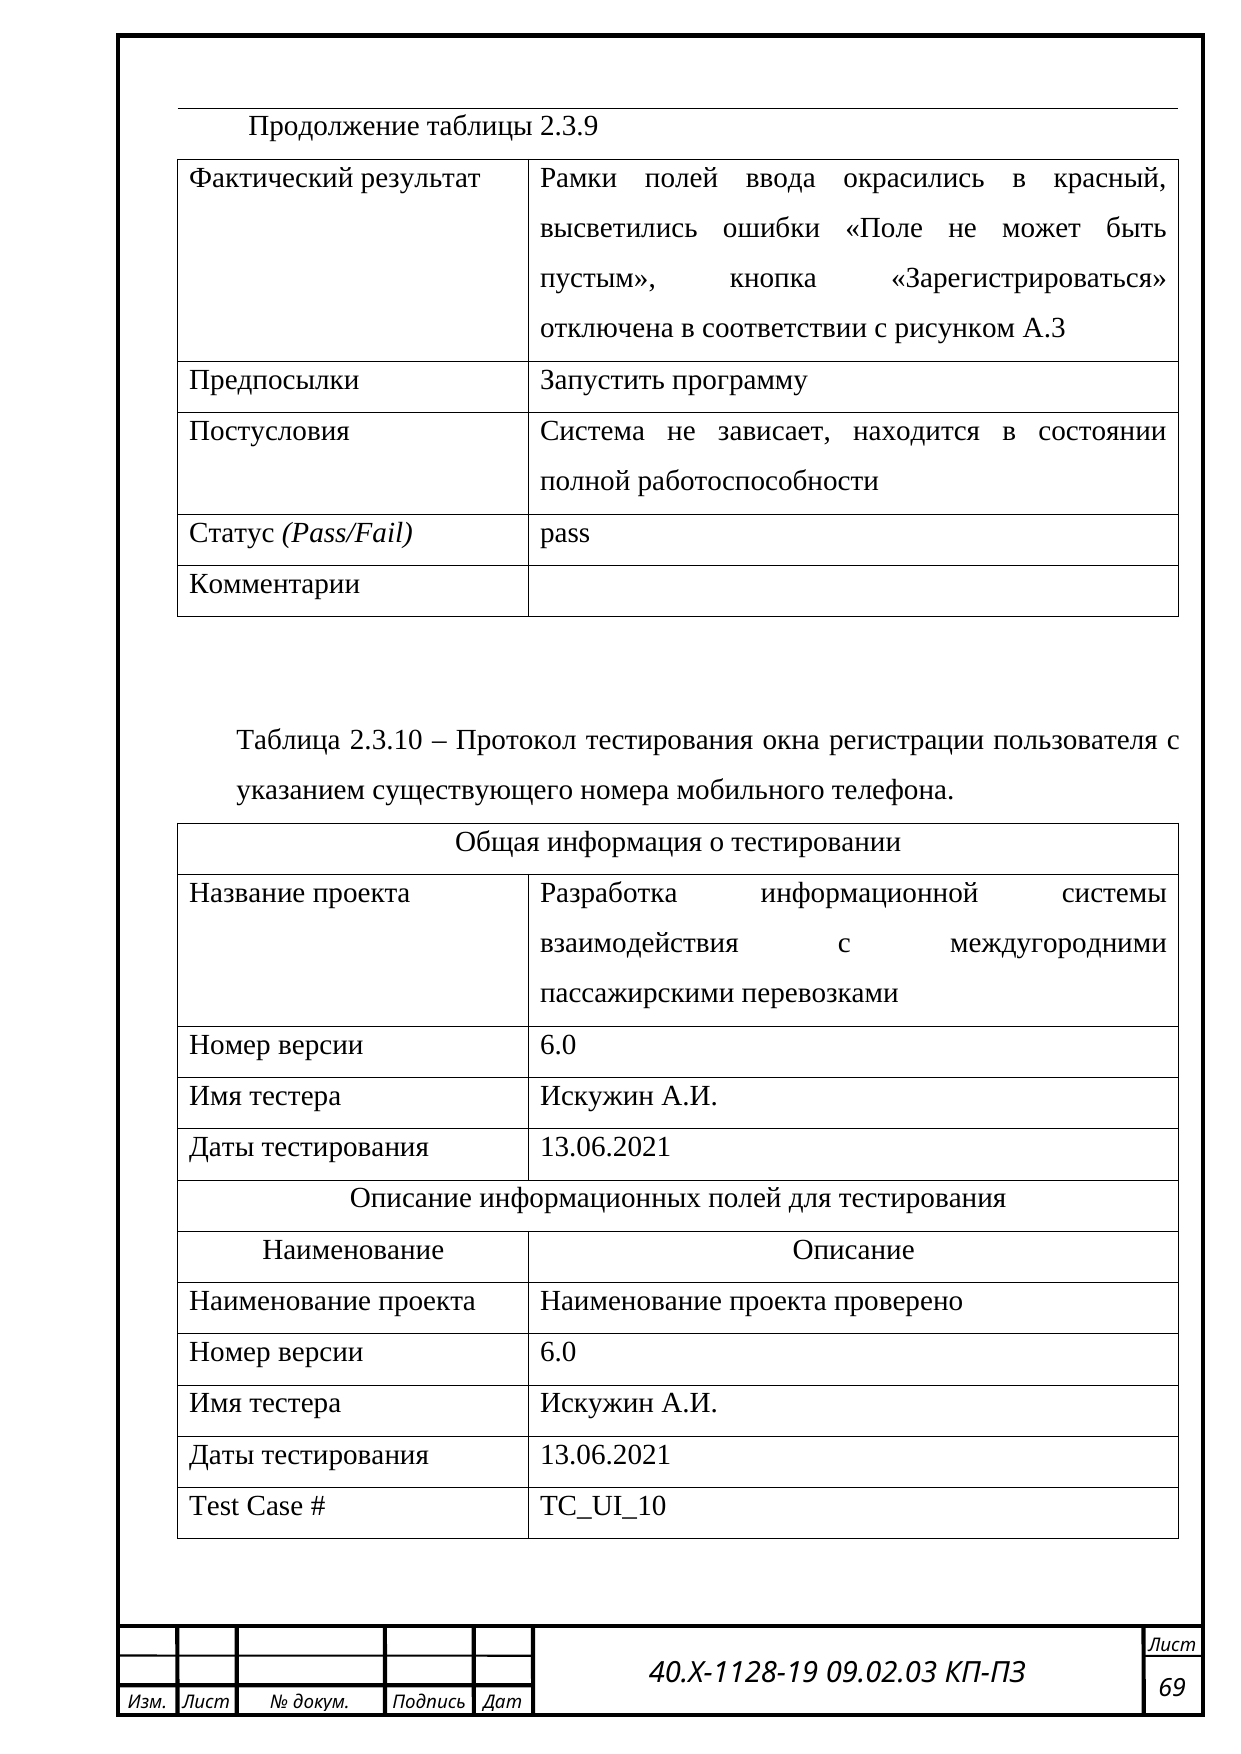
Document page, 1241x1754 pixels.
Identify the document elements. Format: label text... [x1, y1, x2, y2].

table_cell Даты тестирования [178, 1437, 528, 1487]
table_cell Имя тестера [178, 1386, 528, 1436]
table_cell pass [529, 515, 1178, 565]
table_cell Название проекта [178, 875, 528, 1026]
table_cell 13.06.2021 [529, 1437, 1178, 1487]
table_cell Наименование [178, 1232, 528, 1282]
table_cell Предпосылки [178, 362, 528, 412]
table_cell Статус (Pass/Fail) [178, 515, 528, 565]
table_cell Наименование проекта проверено [529, 1283, 1178, 1333]
table_cell Продолжение таблицы 2.3.9 [178, 109, 1178, 159]
table_cell Описание информационных полей для тестирования [178, 1181, 1178, 1231]
table_cell Test Case # [178, 1488, 528, 1538]
table_cell Искужин А.И. [529, 1386, 1178, 1436]
table_cell 13.06.2021 [529, 1129, 1178, 1179]
table_cell Запустить программу [529, 362, 1178, 412]
table_cell Описание [529, 1232, 1178, 1282]
table_cell Комментарии [178, 566, 528, 616]
table_cell [529, 566, 1178, 616]
table_cell Даты тестирования [178, 1129, 528, 1179]
table_cell Рамки полей ввода окрасились в красный, высветились ошибки «Поле не может быть пустым», кнопка «Зарегистрироваться» отключена в соответствии с рисунком A.3 [529, 160, 1178, 361]
table_cell Система не зависает, находится в состоянии полной работоспособности [529, 413, 1178, 514]
table_cell Разработка информационной системы взаимодействия с междугородними пассажирскими перевозками [529, 875, 1178, 1026]
subtitle Таблица 2.3.10 – Протокол тестирования окна регистрации пользователя с указанием существующего номера мобильного телефона. [236, 722, 1181, 806]
table_header Общая информация о тестировании [178, 824, 1178, 874]
table_cell Фактический результат [178, 160, 528, 361]
table_cell Имя тестера [178, 1078, 528, 1128]
table_cell Постусловия [178, 413, 528, 514]
table_cell Номер версии [178, 1334, 528, 1384]
table_cell Искужин А.И. [529, 1078, 1178, 1128]
table_cell Номер версии [178, 1027, 528, 1077]
table_cell 6.0 [529, 1027, 1178, 1077]
table_cell 6.0 [529, 1334, 1178, 1384]
table_cell Наименование проекта [178, 1283, 528, 1333]
table_cell TC_UI_10 [529, 1488, 1178, 1538]
